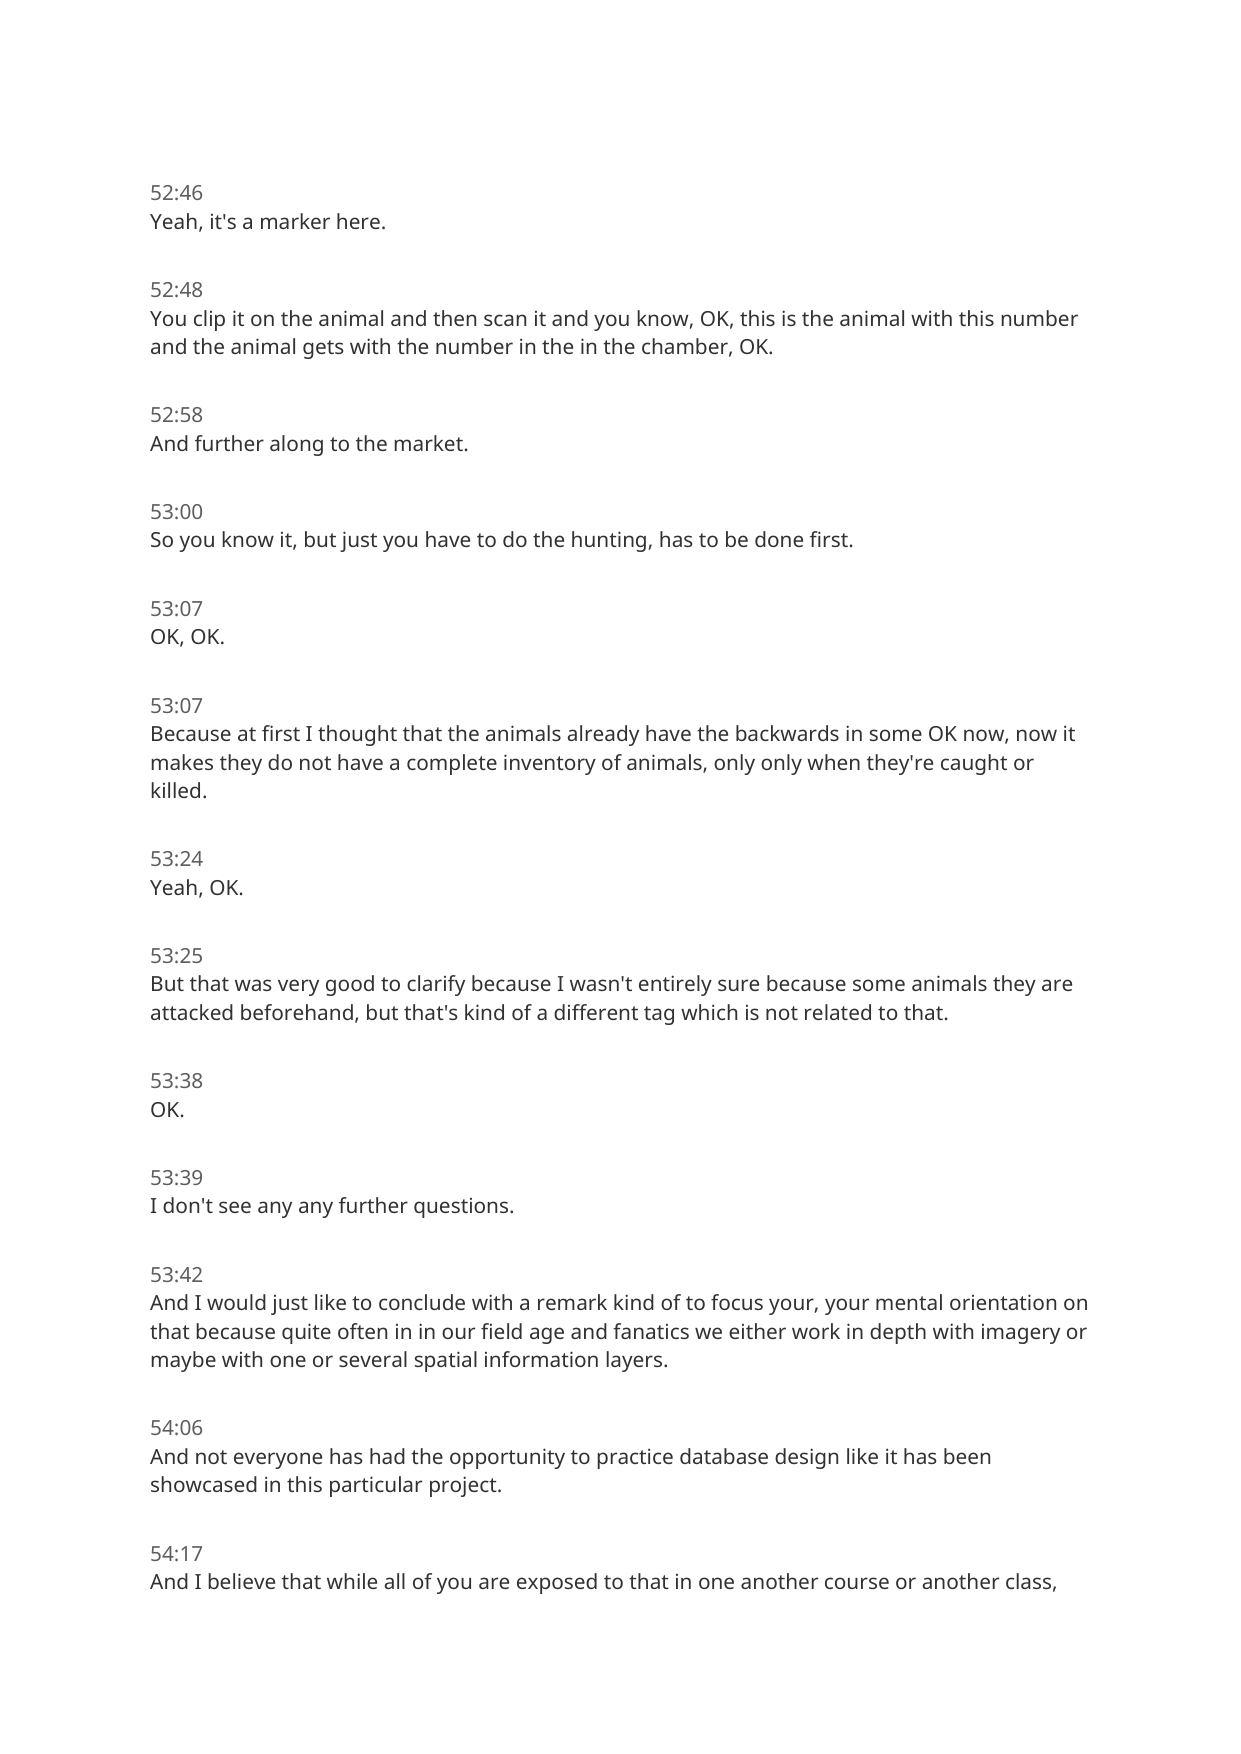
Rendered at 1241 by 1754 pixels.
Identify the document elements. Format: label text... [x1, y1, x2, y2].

text 52:58 And further along to the market. [150, 372, 1090, 457]
text 53:42 And I would just like to conclude with a remark kind of to focus your, your mental orientation on that because quite often in in our field age and fanatics we either work in depth with imagery or maybe with one or several spatial information layers. [150, 1231, 1090, 1374]
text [150, 1510, 1090, 1596]
text 53:07 OK, OK. [150, 566, 1090, 651]
text 53:24 Yeah, OK. [150, 816, 1090, 901]
text 53:39 I don't see any any further questions. [150, 1135, 1090, 1220]
text 54:06 And not everyone has had the opportunity to practice database design like it has been showcased in this particular project. [150, 1385, 1090, 1499]
text 52:48 You clip it on the animal and then scan it and you know, OK, this is the animal with this number and the animal gets with the number in the in the chamber, OK. [150, 247, 1090, 361]
text 53:38 OK. [150, 1038, 1090, 1123]
text 53:00 So you know it, but just you have to do the hunting, has to be done first. [150, 469, 1090, 554]
text 53:25 But that was very good to clarify because I wasn't entirely sure because some animals they are attacked beforehand, but that's kind of a different tag which is not related to that. [150, 913, 1090, 1026]
text 52:46 Yeah, it's a marker here. [150, 150, 1090, 235]
text 53:07 Because at first I thought that the animals already have the backwards in some OK now, now it makes they do not have a complete inventory of animals, only only when they're caught or killed. [150, 662, 1090, 804]
